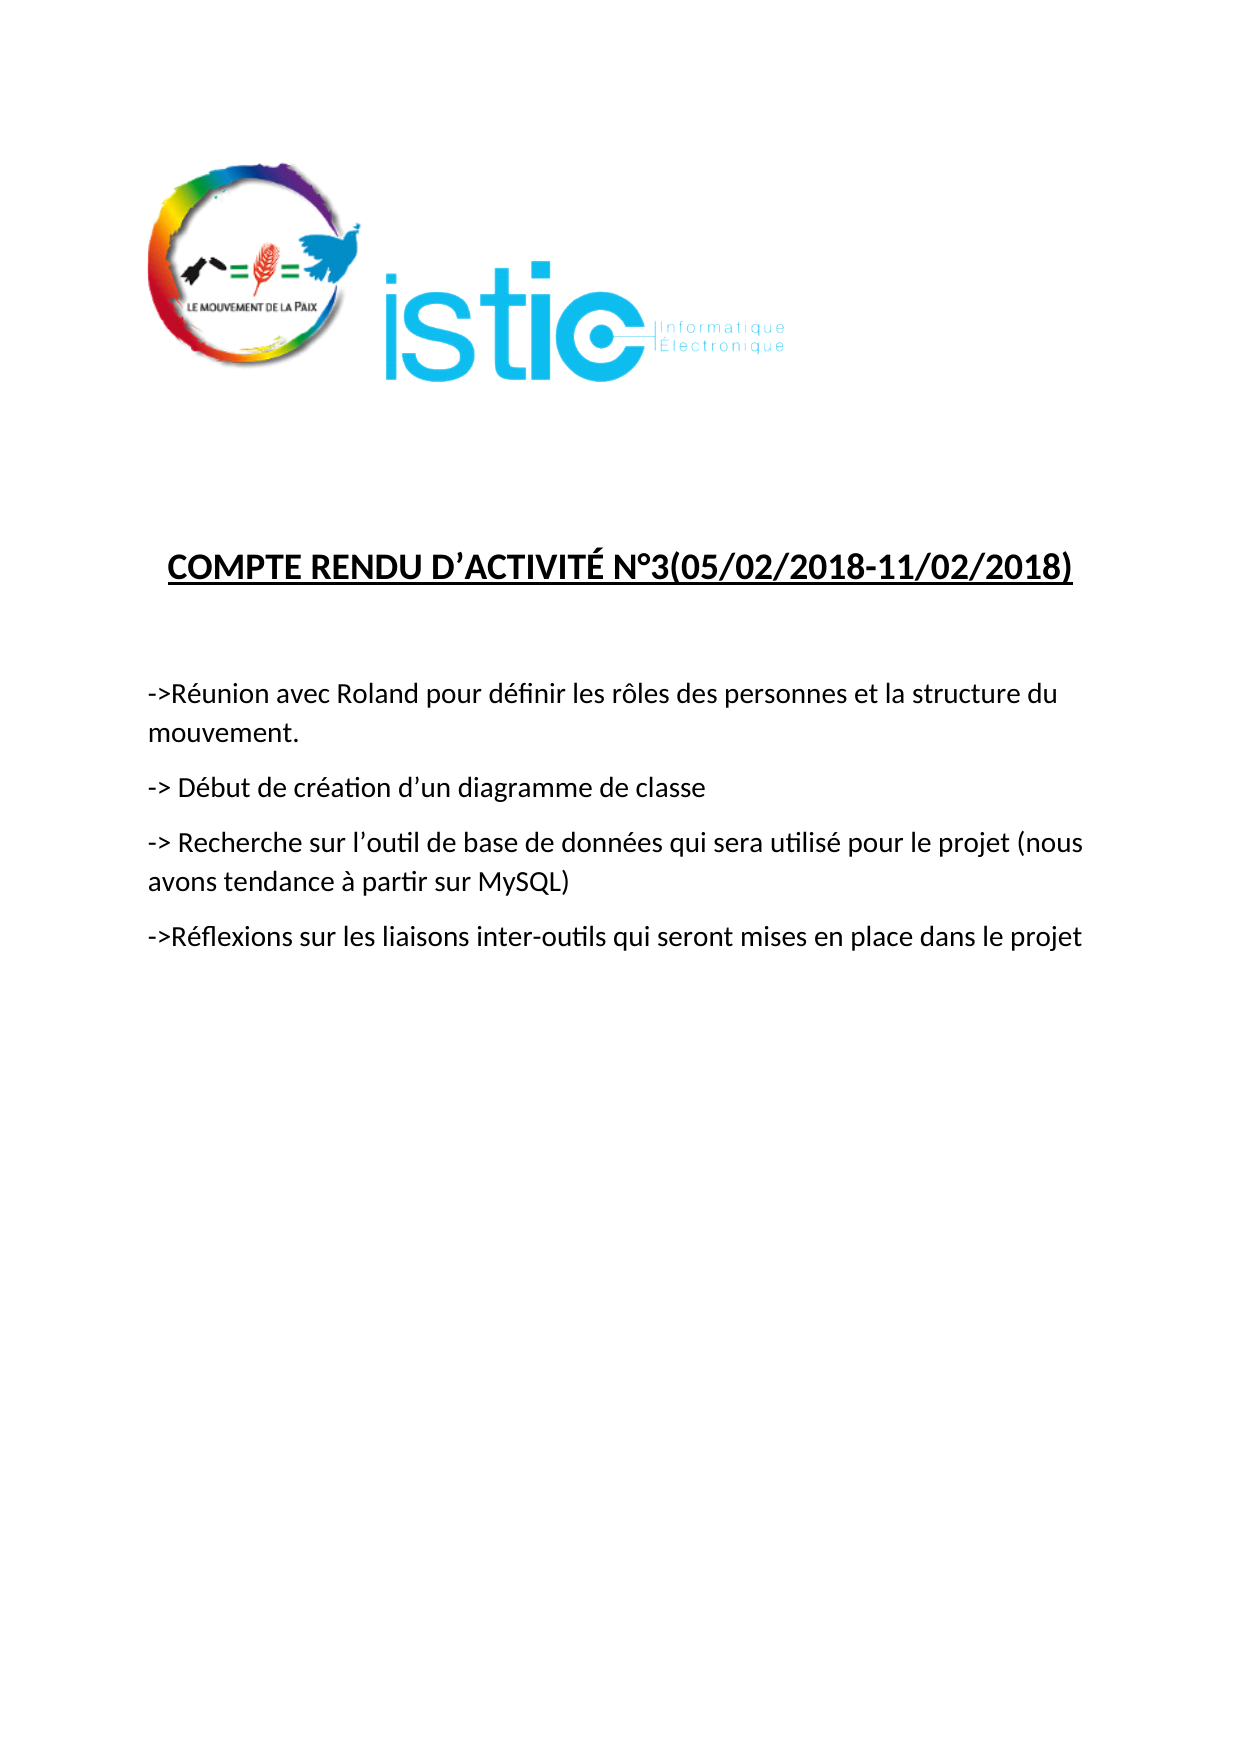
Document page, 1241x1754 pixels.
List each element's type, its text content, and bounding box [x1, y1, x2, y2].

picture [147, 147, 786, 384]
text ->Réunion avec Roland pour définir les rôles des personnes et la structure du mouvement. [148, 676, 1093, 750]
text -> Recherche sur l’outil de base de données qui sera utilisé pour le projet (nous avons tendance à partir sur MySQL) [148, 824, 1093, 898]
text -> Début de création d’un diagramme de classe [148, 769, 1093, 805]
text COMPTE RENDU D’ACTIVITÉ N°3(05/02/2018-11/02/2018) [148, 543, 1093, 589]
text ->Réflexions sur les liaisons inter-outils qui seront mises en place dans le projet [148, 918, 1093, 953]
